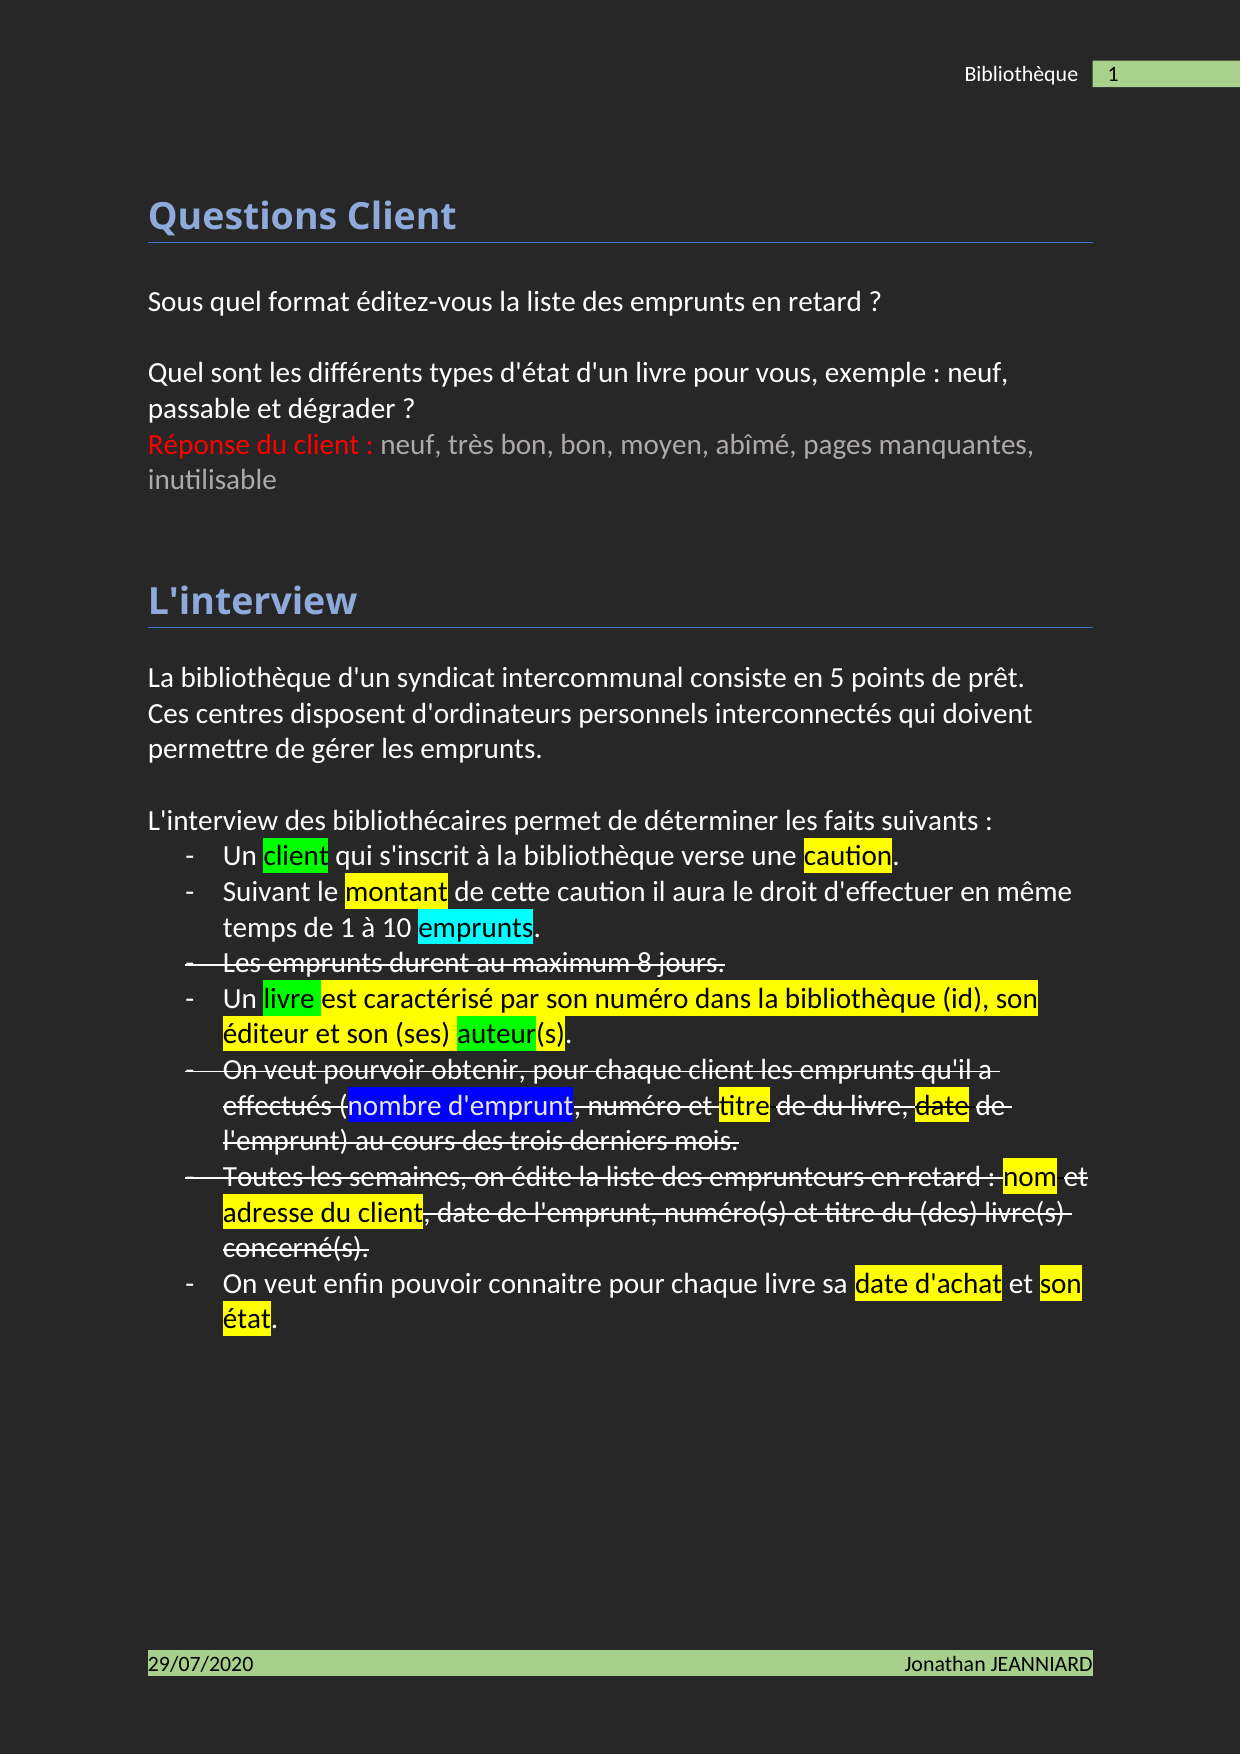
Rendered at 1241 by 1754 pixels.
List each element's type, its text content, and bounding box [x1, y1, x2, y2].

list Les emprunts durent au maximum 8 jours. [185, 944, 1093, 980]
text Sous quel format éditez-vous la liste des emprunts en retard ? [148, 283, 1093, 319]
list Toutes les semaines, on édite la liste des emprunteurs en retard : nom et adresse du client, date de l'emprunt, numéro(s) et titre du (des) livre(s) concerné(s). [185, 1158, 1093, 1265]
subtitle L'interview [148, 574, 1093, 627]
text Ces centres disposent d'ordinateurs personnels interconnectés qui doivent permettre de gérer les emprunts. [148, 695, 1093, 766]
list On veut pourvoir obtenir, pour chaque client les emprunts qu'il a effectués (nombre d'emprunt, numéro et titre de du livre, date de l'emprunt) au cours des trois derniers mois. [185, 1051, 1093, 1158]
list Un livre est caractérisé par son numéro dans la bibliothèque (id), son éditeur et son (ses) auteur(s). [565, 980, 1093, 1051]
list Un client qui s'inscrit à la bibliothèque verse une caution. [185, 837, 1093, 873]
list Suivant le montant de cette caution il aura le droit d'effectuer en même temps de 1 à 10 emprunts. [185, 873, 418, 944]
subtitle Questions Client [148, 189, 1093, 242]
text L'interview des bibliothécaires permet de déterminer les faits suivants : [148, 802, 1093, 837]
list Suivant le montant de cette caution il aura le droit d'effectuer en même temps de 1 à 10 emprunts. [448, 873, 1093, 944]
text Quel sont les différents types d'état d'un livre pour vous, exemple : neuf, passable et dégrader ? [148, 354, 1093, 426]
list On veut enfin pouvoir connaitre pour chaque livre sa date d'achat et son état. [185, 1265, 1093, 1336]
text La bibliothèque d'un syndicat intercommunal consiste en 5 points de prêt. [148, 659, 1093, 695]
text Réponse du client : neuf, très bon, bon, moyen, abîmé, pages manquantes, inutilisable [148, 426, 1093, 497]
